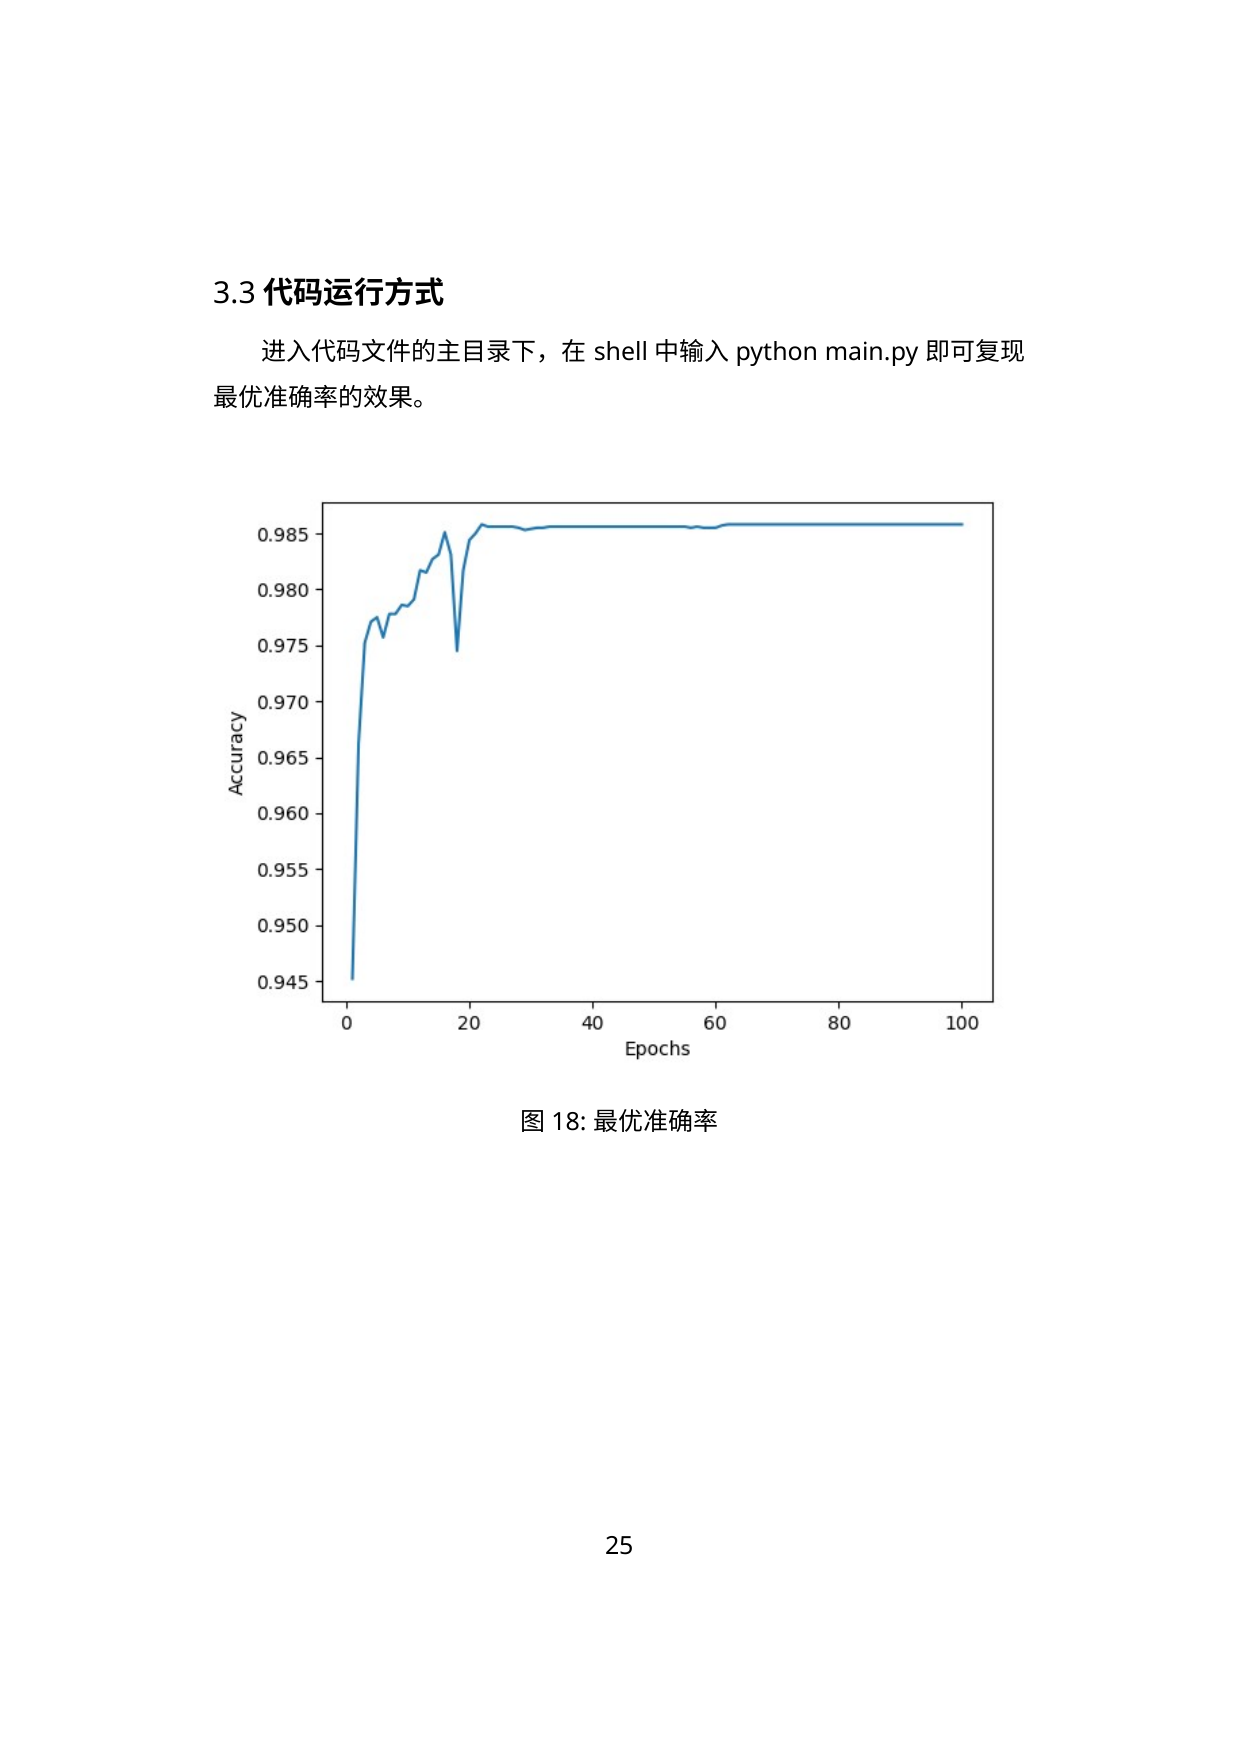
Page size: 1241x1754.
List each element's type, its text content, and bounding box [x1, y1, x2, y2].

picture [214, 424, 1079, 1073]
text 图 18: 最优准确率 [521, 1102, 1025, 1138]
subtitle 3.3 代码运行方式 [213, 268, 1054, 312]
text 进入代码文件的主目录下，在 shell 中输入 python main.py 即可复现最优准确率的效果。 [213, 331, 1025, 414]
